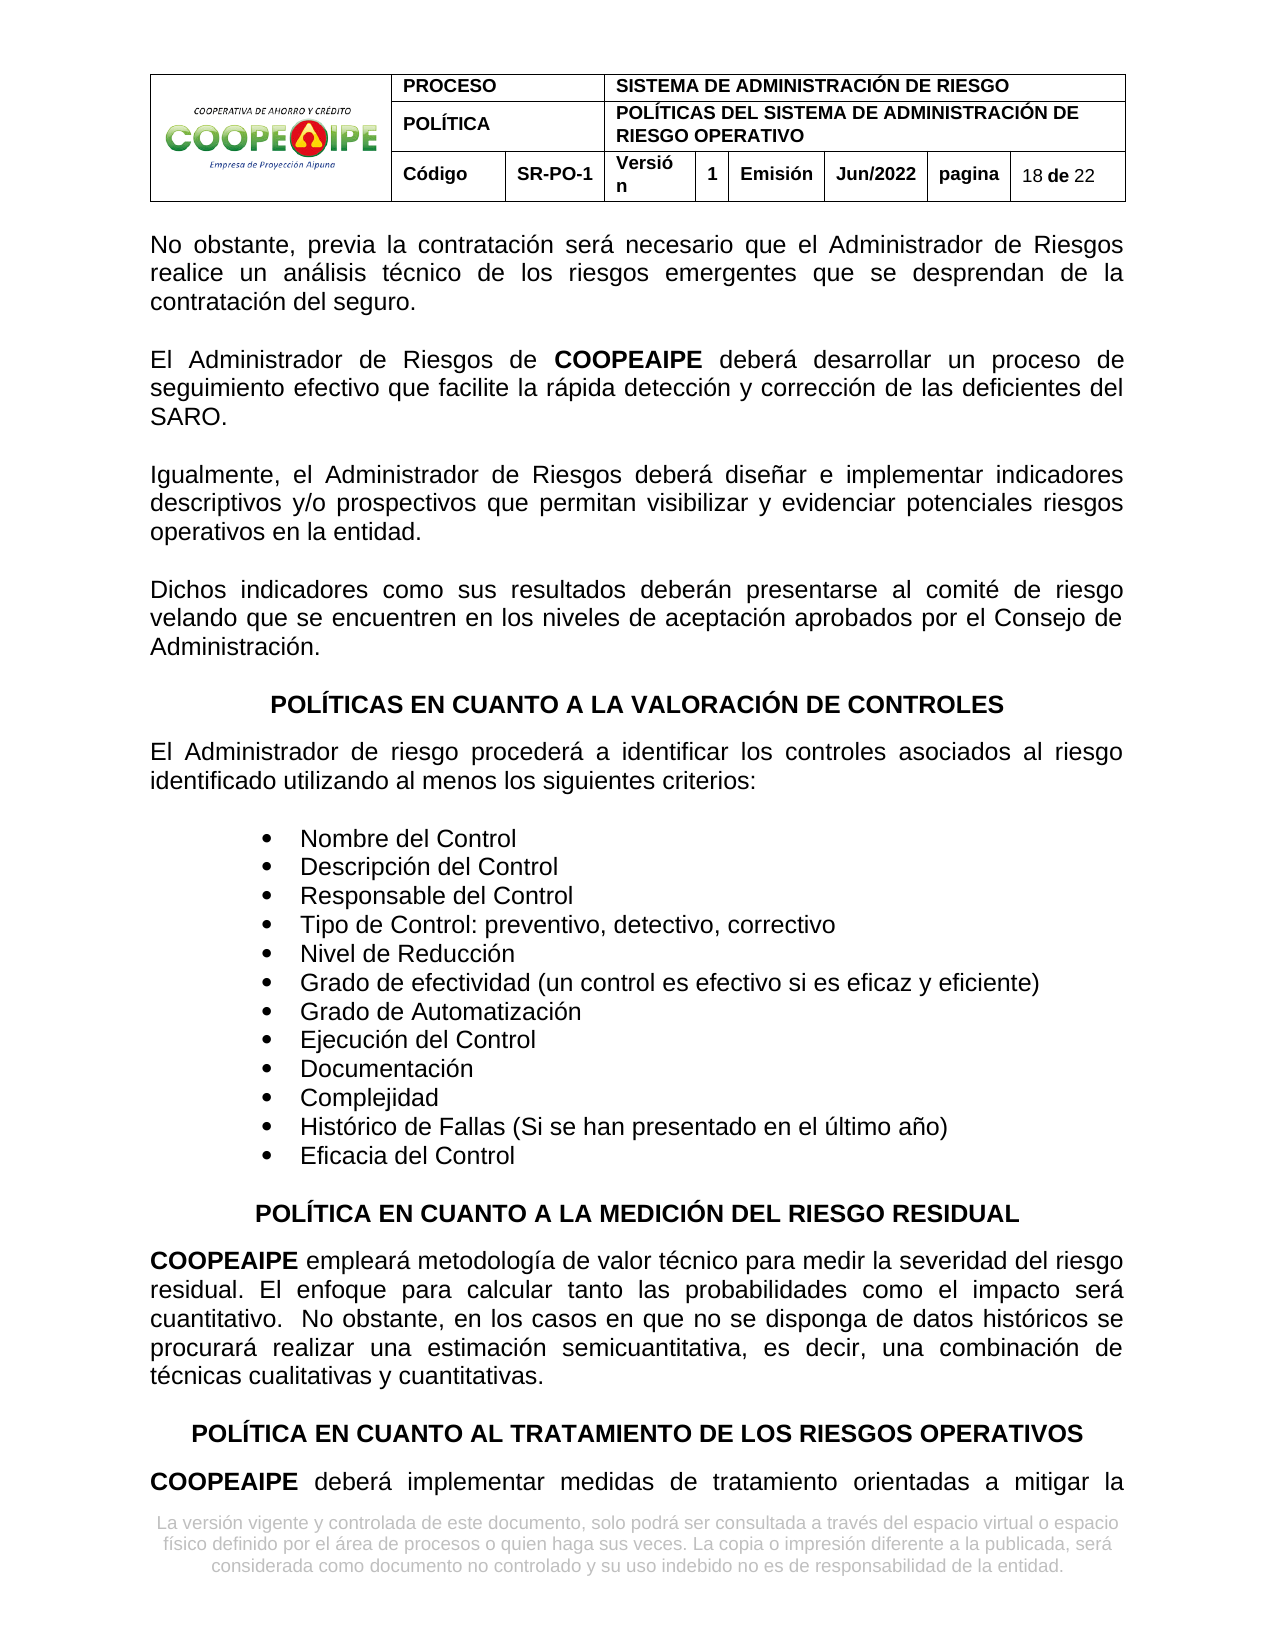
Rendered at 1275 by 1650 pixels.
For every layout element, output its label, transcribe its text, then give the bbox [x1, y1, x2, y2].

list Grado de Automatización [262, 997, 1125, 1026]
picture [161, 98, 381, 173]
list Histórico de Fallas (Si se han presentado en el último año) [262, 1112, 1125, 1141]
text COOPEAIPE empleará metodología de valor técnico para medir la severidad del riesgo residual. El enfoque para calcular tanto las probabilidades como el impacto será cuantitativo. No obstante, en los casos en que no se disponga de datos históricos se procurará realizar una estimación semicuantitativa, es decir, una combinación de técnicas cualitativas y cuantitativas. [150, 1246, 1125, 1390]
text POLÍTICA EN CUANTO A LA MEDICIÓN DEL RIESGO RESIDUAL [150, 1198, 1125, 1227]
list Nombre del Control [262, 823, 1125, 852]
list Eficacia del Control [262, 1141, 1125, 1170]
list Documentación [262, 1054, 1125, 1083]
text No obstante, previa la contratación será necesario que el Administrador de Riesgos realice un análisis técnico de los riesgos emergentes que se desprendan de la contratación del seguro. [150, 229, 1125, 316]
text Igualmente, el Administrador de Riesgos deberá diseñar e implementar indicadores descriptivos y/o prospectivos que permitan visibilizar y evidenciar potenciales riesgos operativos en la entidad. [150, 459, 1125, 546]
text COOPEAIPE deberá implementar medidas de tratamiento orientadas a mitigar la probabilidad de ocurrencia o el impacto. [150, 1466, 1125, 1495]
list Grado de efectividad (un control es efectivo si es eficaz y eficiente) [262, 968, 1125, 997]
text El Administrador de Riesgos de COOPEAIPE deberá desarrollar un proceso de seguimiento efectivo que facilite la rápida detección y corrección de las deficientes del SARO. [150, 344, 1125, 431]
text Dichos indicadores como sus resultados deberán presentarse al comité de riesgo velando que se encuentren en los niveles de aceptación aprobados por el Consejo de Administración. [150, 574, 1125, 661]
list El Administrador de riesgo procederá a identificar los controles asociados al riesgo identificado utilizando al menos los siguientes criterios: [150, 737, 1125, 795]
list Tipo de Control: preventivo, detectivo, correctivo [262, 910, 1125, 939]
list Ejecución del Control [262, 1026, 1125, 1054]
list Nivel de Reducción [262, 939, 1125, 968]
text POLÍTICAS EN CUANTO A LA VALORACIÓN DE CONTROLES [150, 689, 1125, 718]
list Responsable del Control [262, 881, 1125, 910]
list Complejidad [262, 1083, 1125, 1112]
list Descripción del Control [262, 852, 1125, 881]
text POLÍTICA EN CUANTO AL TRATAMIENTO DE LOS RIESGOS OPERATIVOS [150, 1419, 1125, 1447]
